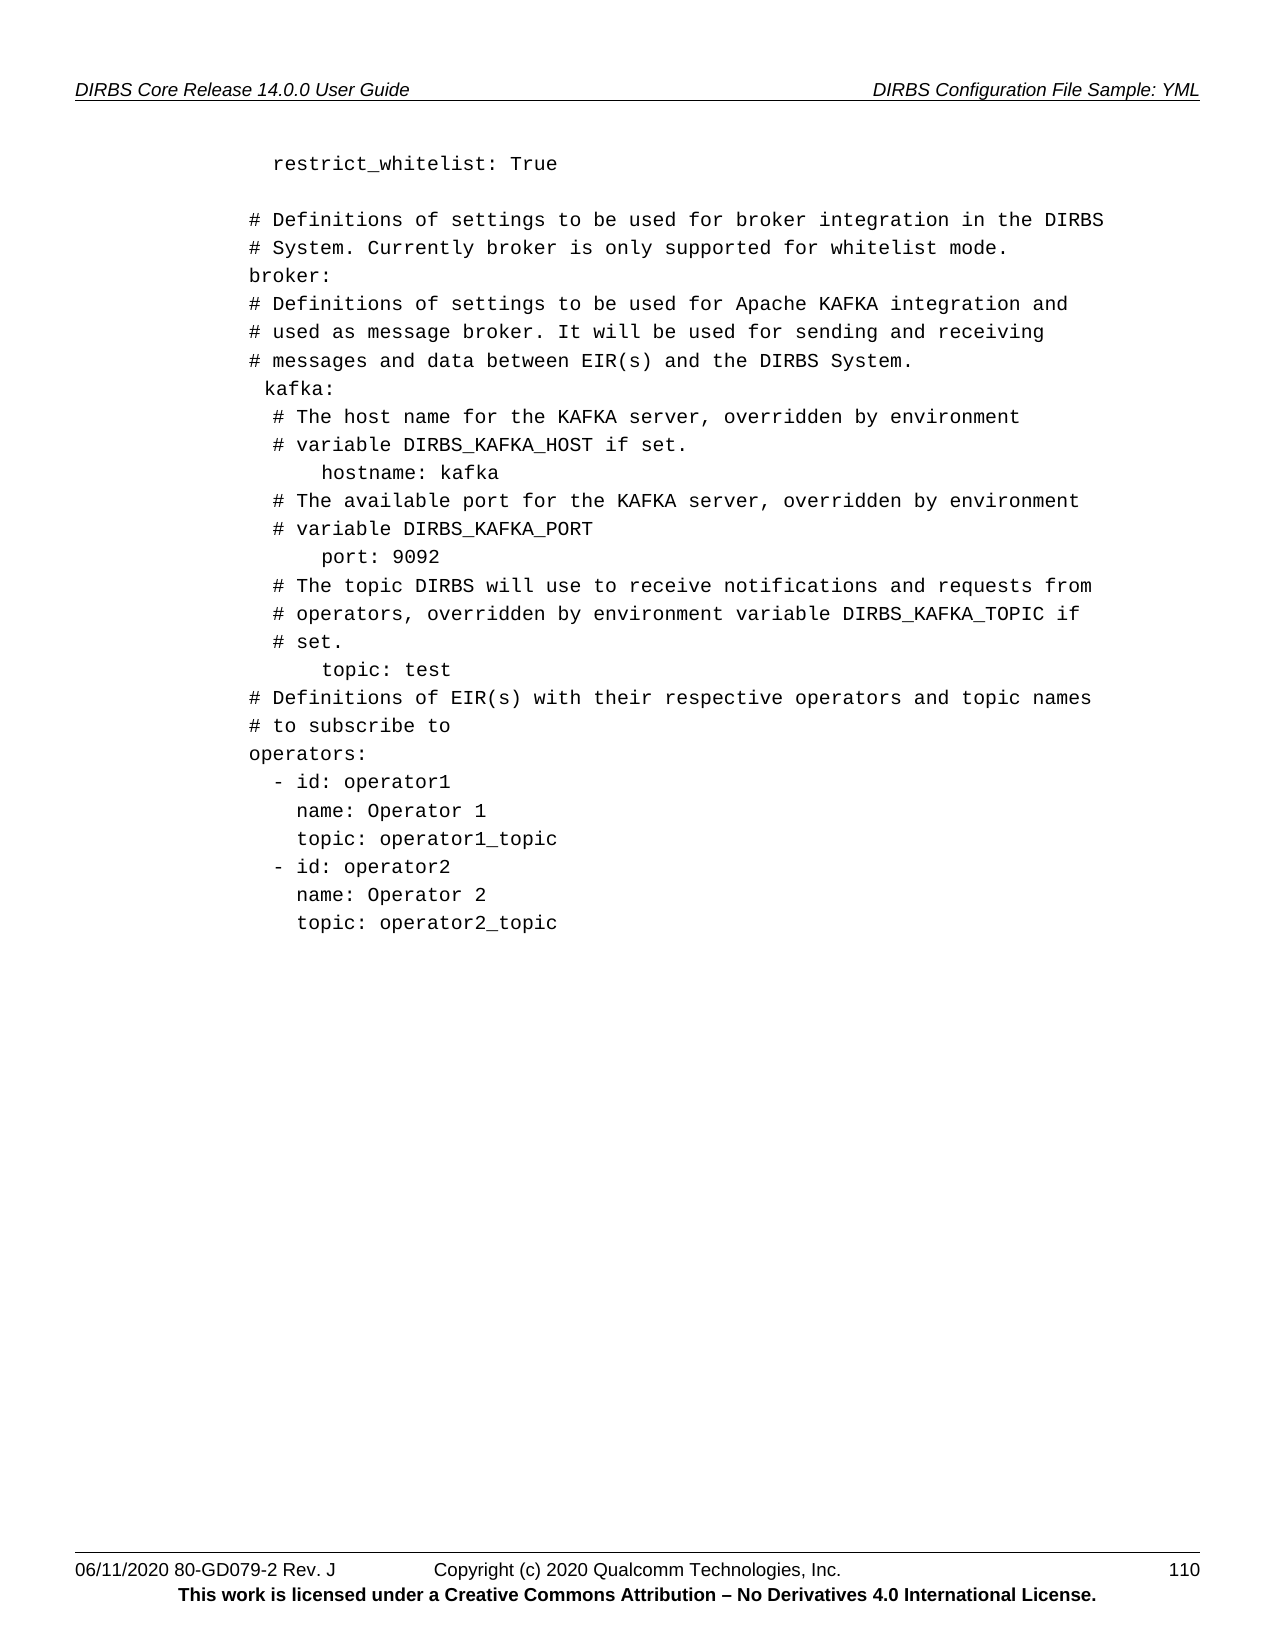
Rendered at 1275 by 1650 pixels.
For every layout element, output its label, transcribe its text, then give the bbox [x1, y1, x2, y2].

text # Definitions of EIR(s) with their respective operators and topic names [225, 684, 1125, 710]
text # set. [225, 628, 1125, 654]
text # to subscribe to [225, 712, 1125, 738]
text operators: [225, 741, 1125, 767]
text # variable DIRBS_KAFKA_HOST if set. [225, 431, 1125, 457]
text port: 9092 [225, 544, 1125, 570]
text topic: operator1_topic [225, 825, 1125, 851]
text # System. Currently broker is only supported for whitelist mode. [225, 234, 1125, 260]
text # used as message broker. It will be used for sending and receiving [225, 319, 1125, 345]
text topic: test [225, 656, 1125, 682]
text name: Operator 2 [225, 881, 1125, 907]
text # variable DIRBS_KAFKA_PORT [225, 516, 1125, 542]
text restrict_whitelist: True [225, 150, 1125, 176]
text # Definitions of settings to be used for Apache KAFKA integration and [225, 291, 1125, 317]
text - id: operator2 [225, 853, 1125, 879]
text # The topic DIRBS will use to receive notifications and requests from [225, 572, 1125, 598]
text - id: operator1 [225, 769, 1125, 795]
text name: Operator 1 [225, 797, 1125, 823]
text # Definitions of settings to be used for broker integration in the DIRBS [225, 206, 1125, 232]
text # The host name for the KAFKA server, overridden by environment [225, 403, 1125, 429]
text kafka: [225, 375, 1125, 401]
text # operators, overridden by environment variable DIRBS_KAFKA_TOPIC if [225, 600, 1125, 626]
text topic: operator2_topic [225, 909, 1125, 935]
text broker: [225, 262, 1125, 288]
text hostname: kafka [225, 459, 1125, 485]
text # The available port for the KAFKA server, overridden by environment [225, 487, 1125, 513]
text # messages and data between EIR(s) and the DIRBS System. [225, 347, 1125, 373]
